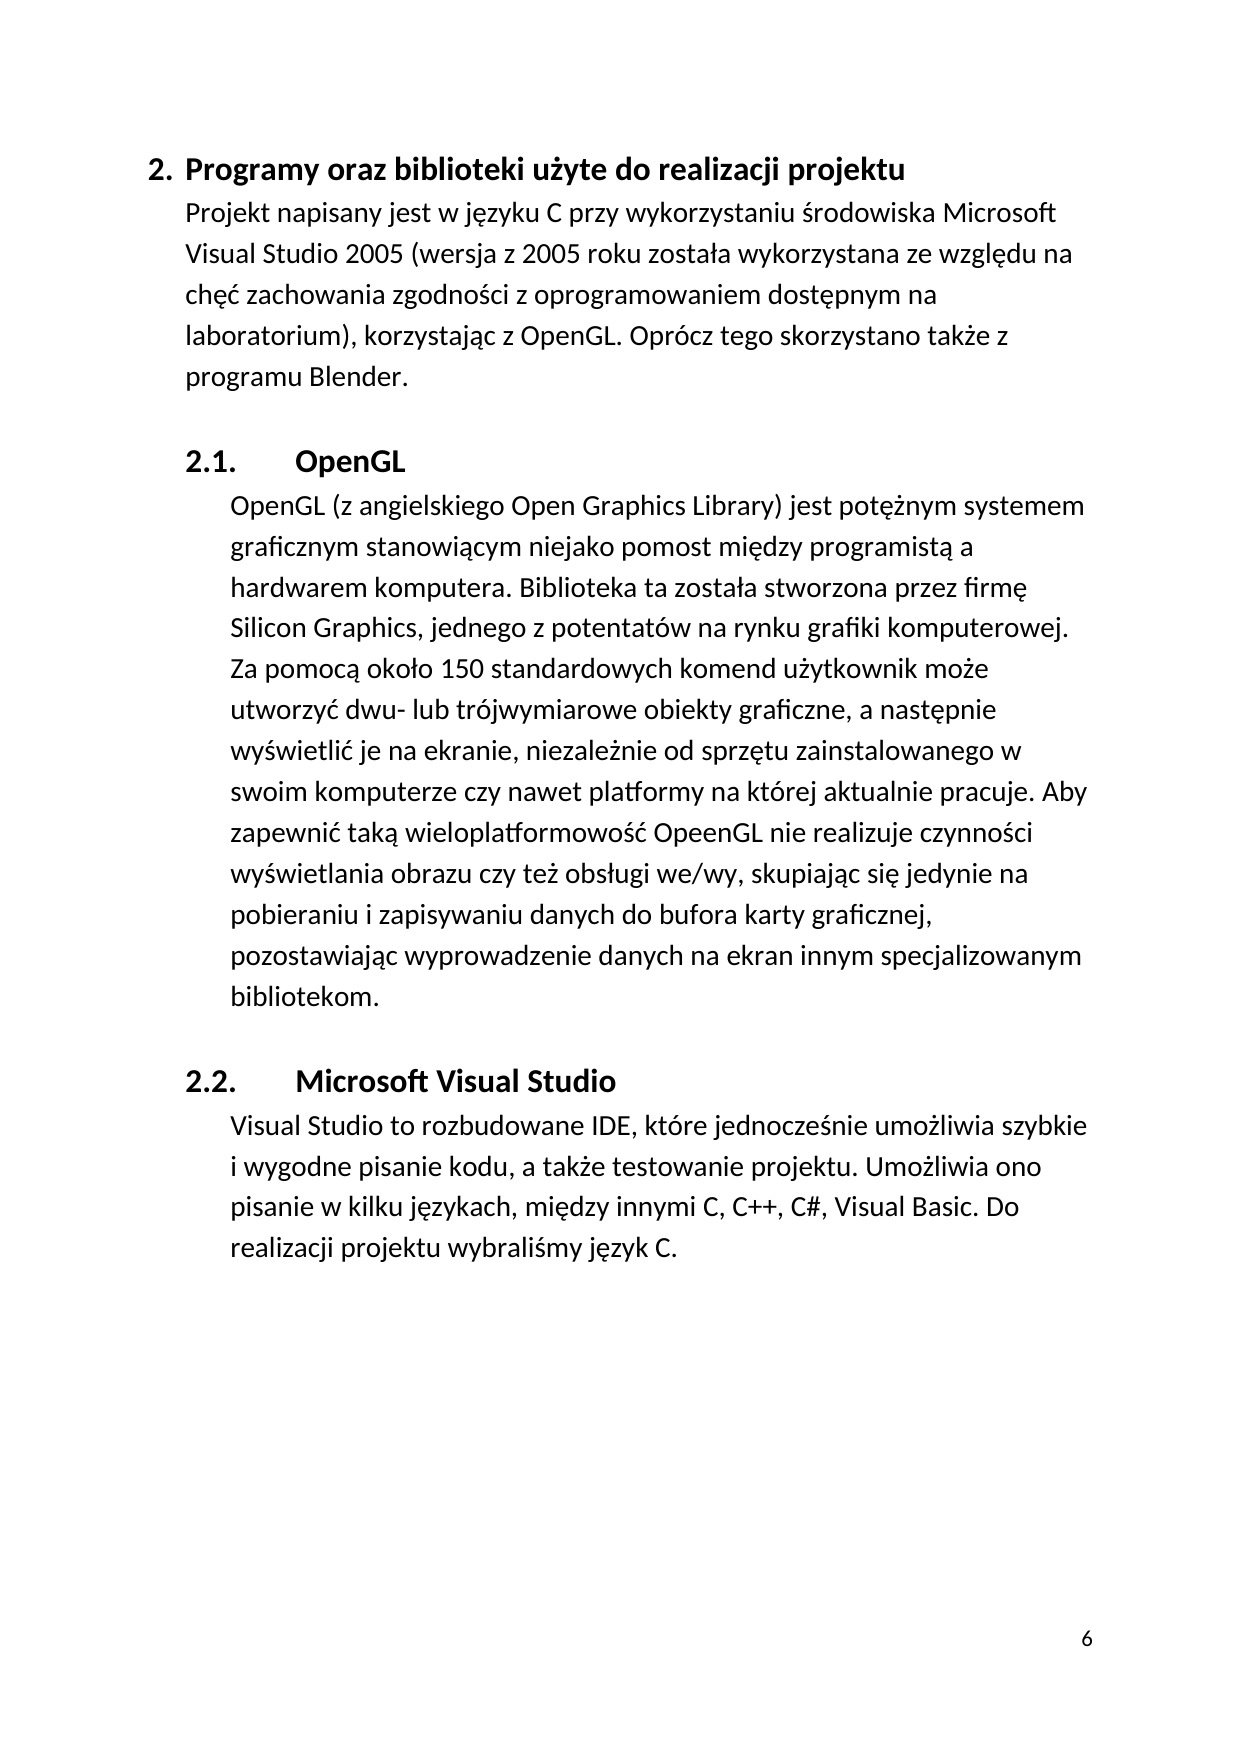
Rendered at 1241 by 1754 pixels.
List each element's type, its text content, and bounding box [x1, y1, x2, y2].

list OpenGL [185, 440, 1093, 481]
list Projekt napisany jest w języku C przy wykorzystaniu środowiska Microsoft Visual Studio 2005 (wersja z 2005 roku została wykorzystana ze względu na chęć zachowania zgodności z oprogramowaniem dostępnym na laboratorium), korzystając z OpenGL. Oprócz tego skorzystano także z programu Blender. [185, 194, 1093, 394]
list OpenGL (z angielskiego Open Graphics Library) jest potężnym systemem graficznym stanowiącym niejako pomost między programistą a hardwarem komputera. Biblioteka ta została stworzona przez firmę Silicon Graphics, jednego z potentatów na rynku grafiki komputerowej. Za pomocą około 150 standardowych komend użytkownik może utworzyć dwu- lub trójwymiarowe obiekty graficzne, a następnie wyświetlić je na ekranie, niezależnie od sprzętu zainstalowanego w swoim komputerze czy nawet platformy na której aktualnie pracuje. Aby zapewnić taką wieloplatformowość OpeenGL nie realizuje czynności wyświetlania obrazu czy też obsługi we/wy, skupiając się jedynie na pobieraniu i zapisywaniu danych do bufora karty graficznej, pozostawiając wyprowadzenie danych na ekran innym specjalizowanym bibliotekom. [230, 487, 1093, 1014]
list Programy oraz biblioteki użyte do realizacji projektu [148, 148, 1093, 188]
list Visual Studio to rozbudowane IDE, które jednocześnie umożliwia szybkie i wygodne pisanie kodu, a także testowanie projektu. Umożliwia ono pisanie w kilku językach, między innymi C, C++, C#, Visual Basic. Do realizacji projektu wybraliśmy język C. [230, 1107, 1093, 1265]
list Microsoft Visual Studio [185, 1060, 1093, 1101]
